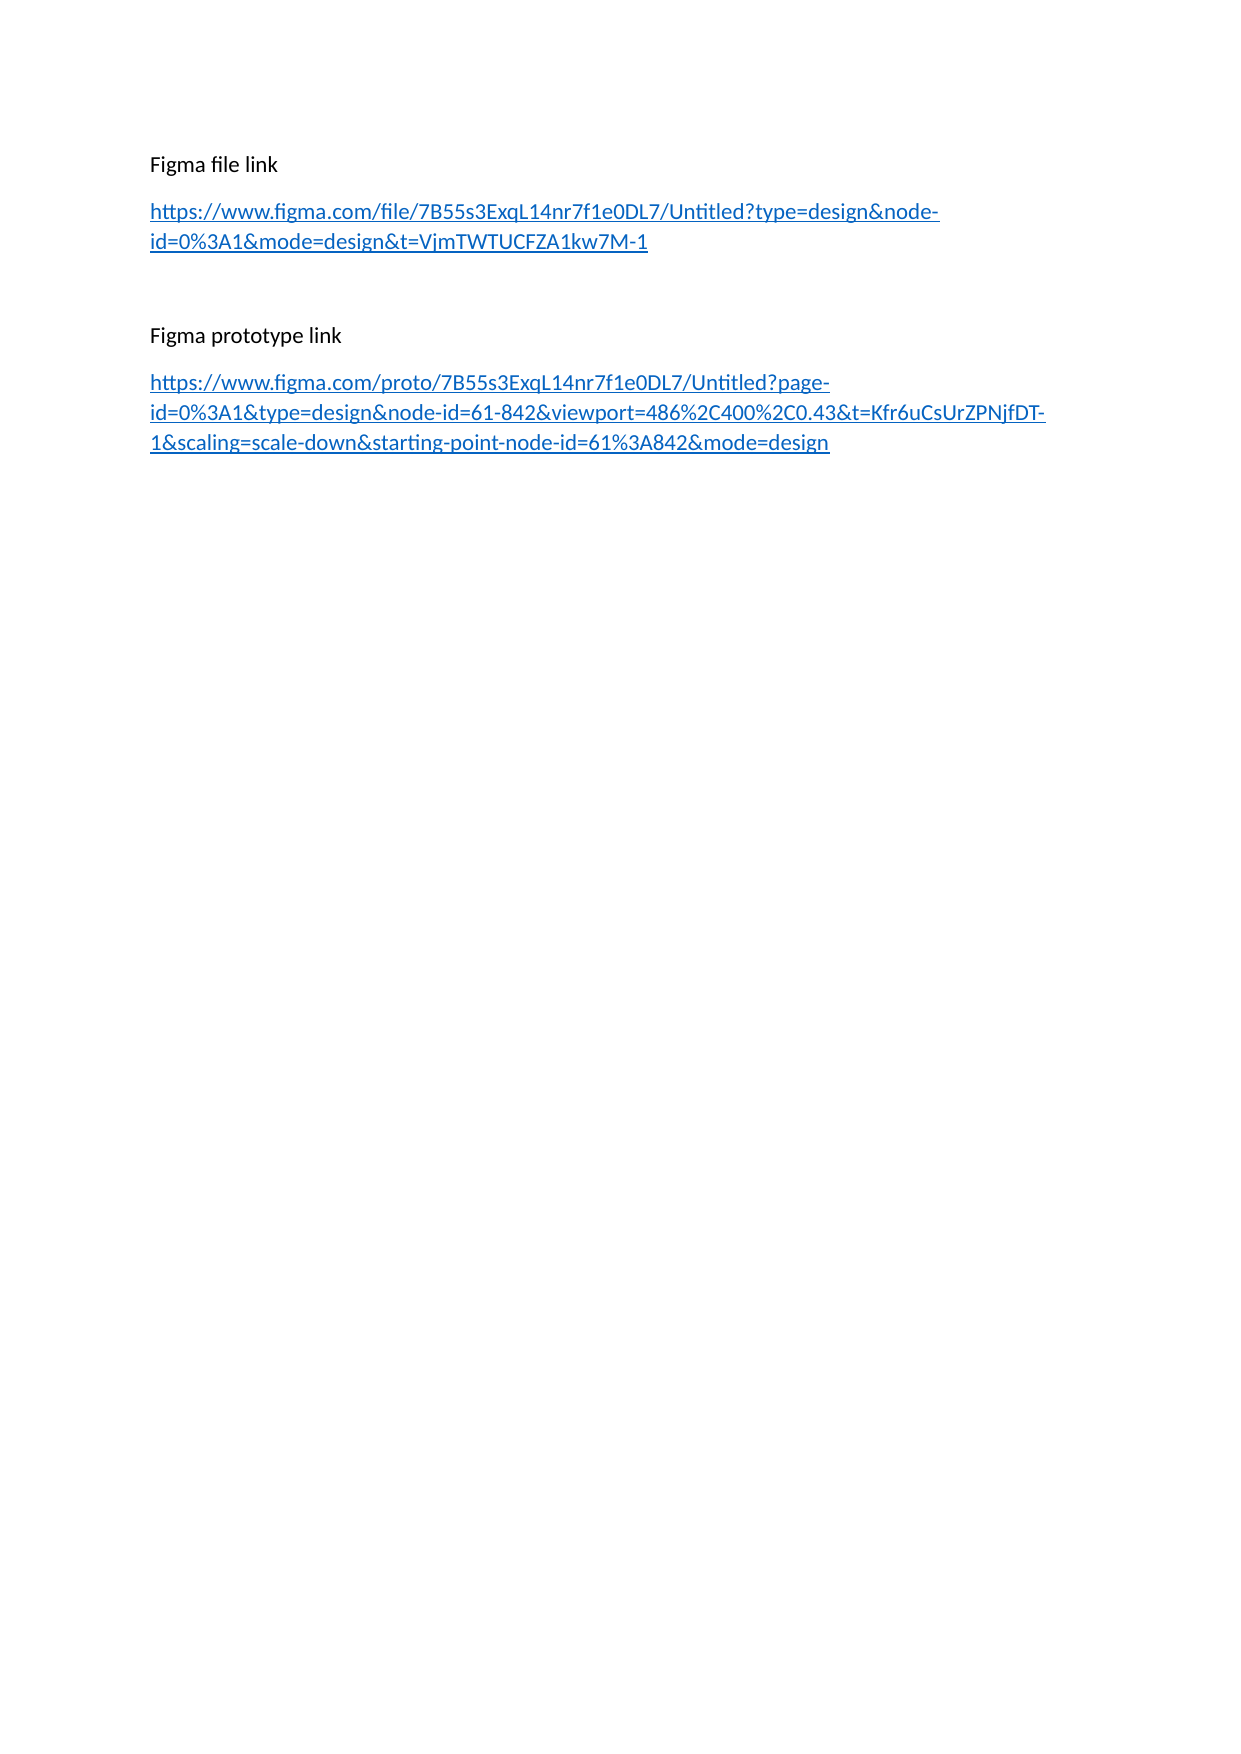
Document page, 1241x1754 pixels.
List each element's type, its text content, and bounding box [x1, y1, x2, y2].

text https://www.figma.com/proto/7B55s3ExqL14nr7f1e0DL7/Untitled?page-id=0%3A1&type=design&node-id=61-842&viewport=486%2C400%2C0.43&t=Kfr6uCsUrZPNjfDT-1&scaling=scale-down&starting-point-node-id=61%3A842&mode=design [150, 368, 1090, 456]
text Figma file link [150, 150, 1090, 178]
text Figma prototype link [150, 321, 1090, 349]
text https://www.figma.com/file/7B55s3ExqL14nr7f1e0DL7/Untitled?type=design&node-id=0%3A1&mode=design&t=VjmTWTUCFZA1kw7M-1 [150, 197, 1090, 255]
